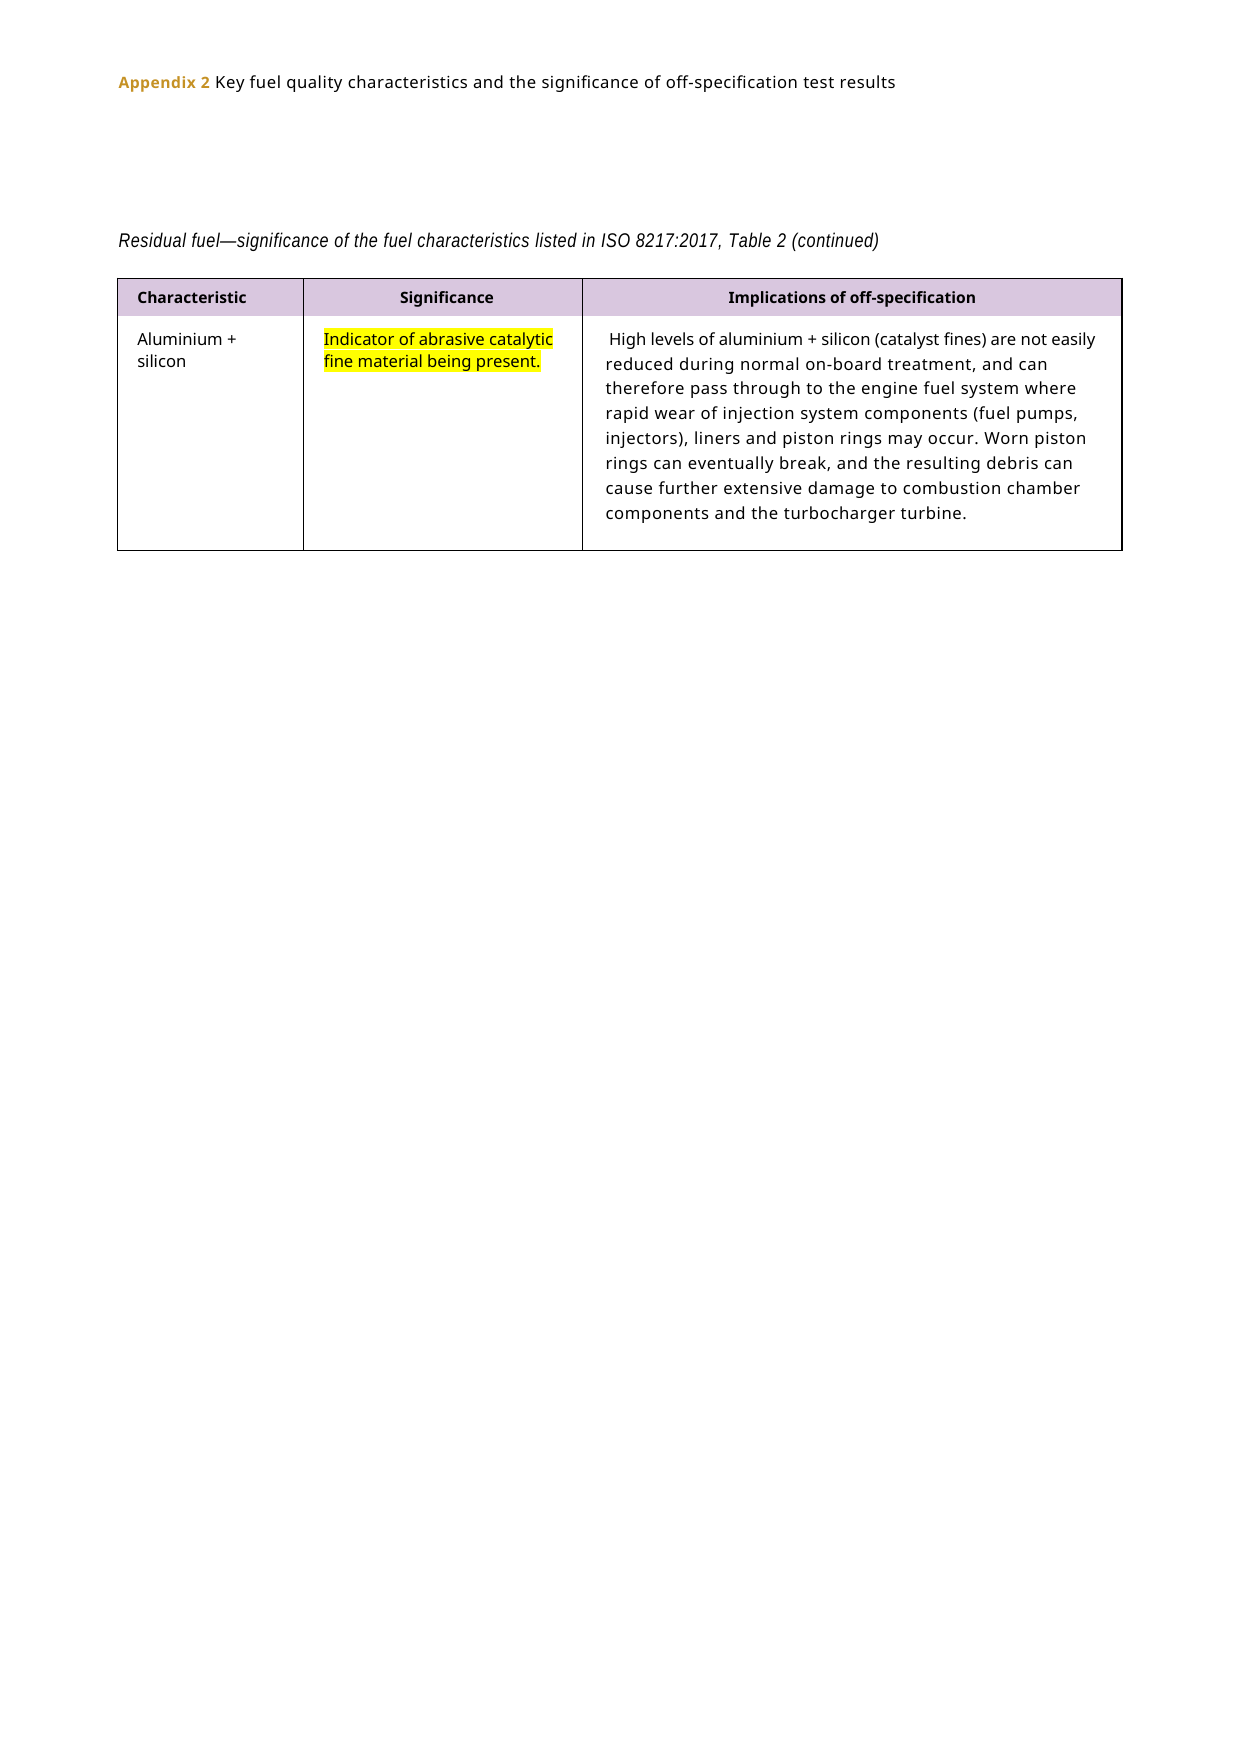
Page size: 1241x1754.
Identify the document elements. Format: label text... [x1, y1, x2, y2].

table_cell Indicator of abrasive catalytic [304, 316, 582, 350]
table_cell High levels of aluminium + silicon (catalyst fines) are not easily [583, 316, 1121, 350]
table_cell fine material being present. [304, 350, 582, 549]
table_cell silicon [118, 350, 303, 549]
table_header Implications of off-specification [583, 279, 1121, 316]
table_cell Aluminium + [118, 316, 303, 350]
table_cell reduced during normal on-board treatment, and can therefore pass through to the engine fuel system where rapid wear of injection system components (fuel pumps, injectors), liners and piston rings may occur. Worn piston rings can eventually break, and the resulting debris can cause further extensive damage to combustion chamber components and the turbocharger turbine. [583, 350, 1121, 549]
text Residual fuel—significance of the fuel characteristics listed in ISO 8217:2017, Table 2 (continued) [118, 229, 1129, 252]
table_header Significance [304, 279, 582, 316]
text Appendix 2 Key fuel quality characteristics and the significance of off-specification test results [118, 71, 1129, 92]
table_header Characteristic [118, 279, 303, 316]
